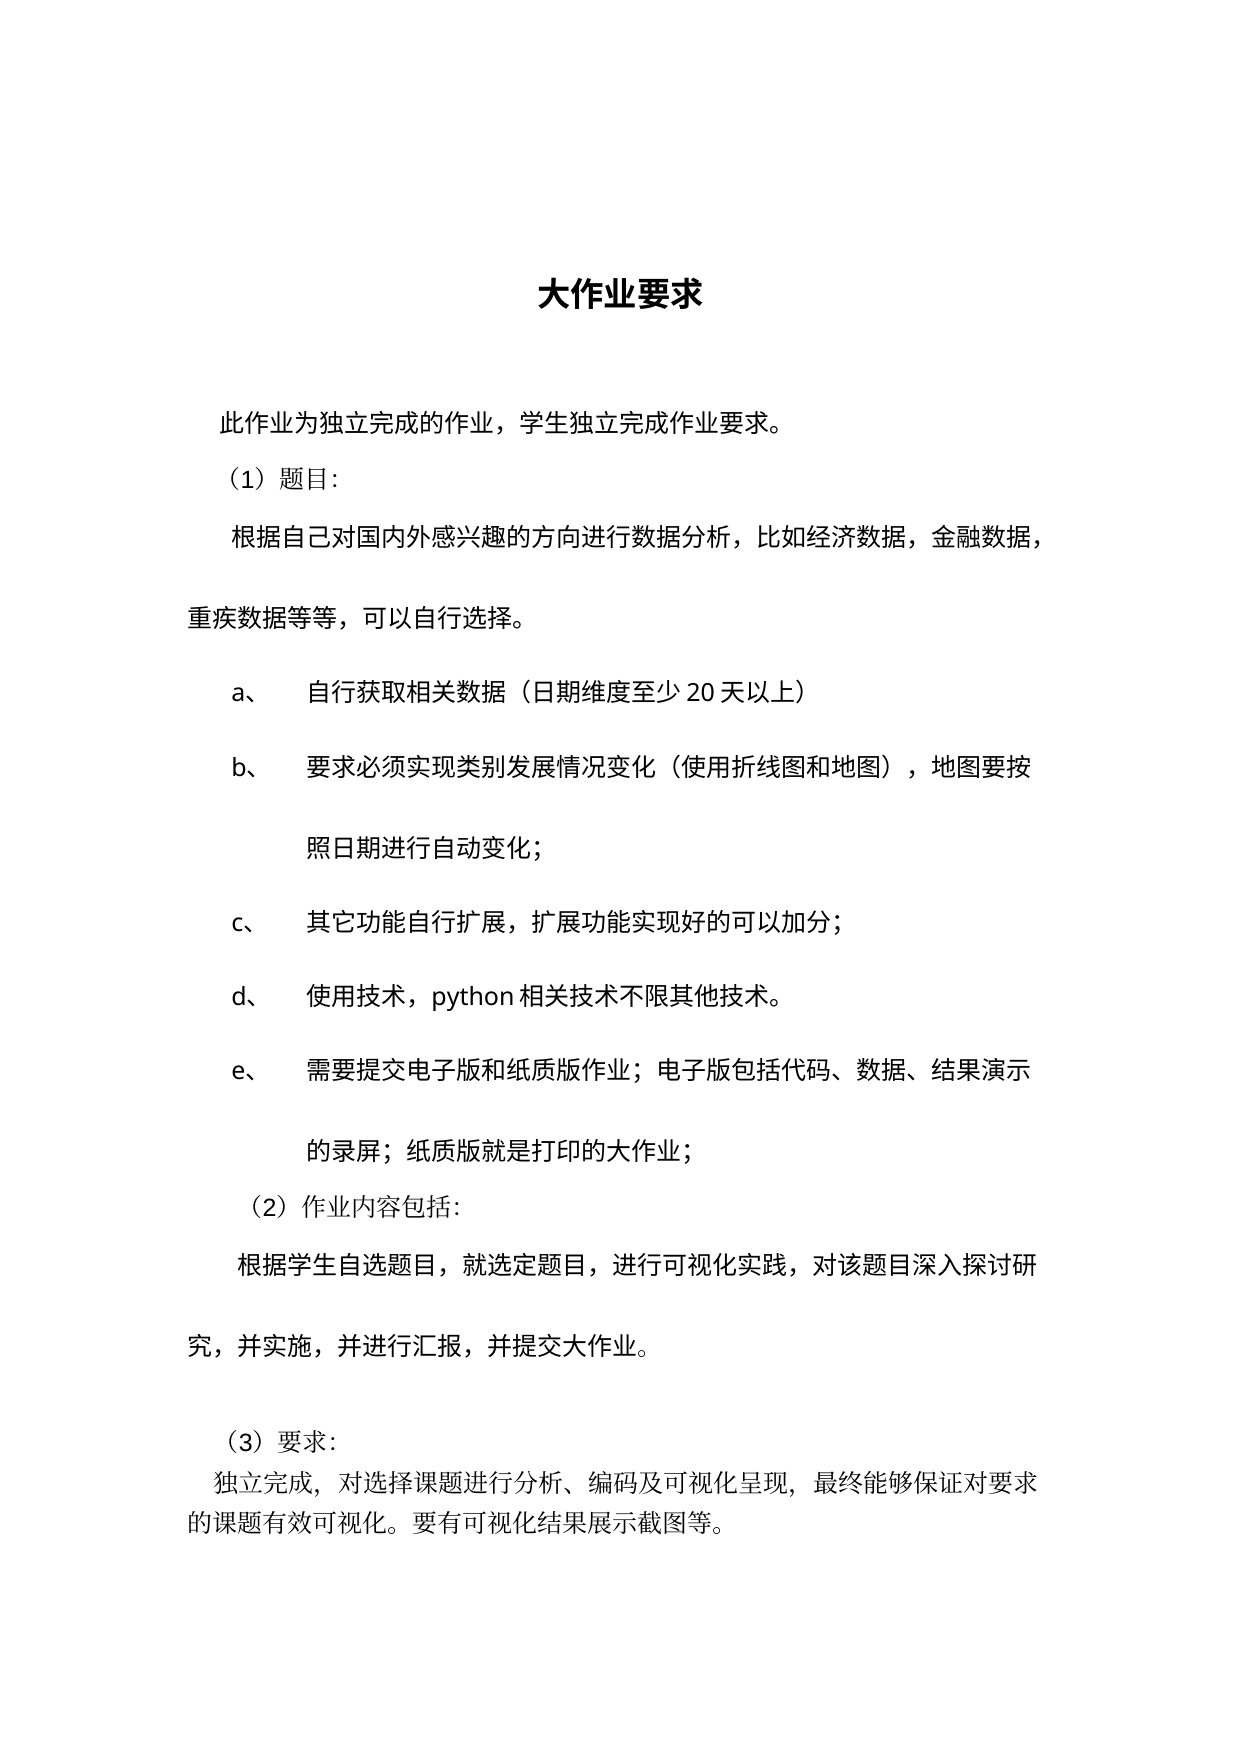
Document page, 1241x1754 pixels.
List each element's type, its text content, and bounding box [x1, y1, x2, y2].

text 大作业要求 [187, 259, 1053, 324]
text （2）作业内容包括： [187, 1191, 1053, 1224]
text 独立完成，对选择课题进行分析、编码及可视化呈现，最终能够保证对要求的课题有效可视化。要有可视化结果展示截图等。 [187, 1467, 1053, 1540]
text 根据自己对国内外感兴趣的方向进行数据分析，比如经济数据，金融数据，重疾数据等等，可以自行选择。 [187, 503, 1053, 649]
text 根据学生自选题目，就选定题目，进行可视化实践，对该题目深入探讨研究，并实施，并进行汇报，并提交大作业。 [187, 1231, 1053, 1377]
list 要求必须实现类别发展情况变化（使用折线图和地图），地图要按照日期进行自动变化； [231, 733, 1053, 879]
text 此作业为独立完成的作业，学生独立完成作业要求。 [187, 389, 1053, 454]
list 自行获取相关数据（日期维度至少20天以上） [231, 658, 1053, 723]
list 使用技术，python相关技术不限其他技术。 [231, 962, 1053, 1027]
list 其它功能自行扩展，扩展功能实现好的可以加分； [231, 888, 1053, 953]
text （1）题目： [187, 463, 1053, 496]
list 需要提交电子版和纸质版作业；电子版包括代码、数据、结果演示的录屏；纸质版就是打印的大作业； [231, 1036, 1053, 1182]
text （3）要求： [187, 1426, 1053, 1458]
